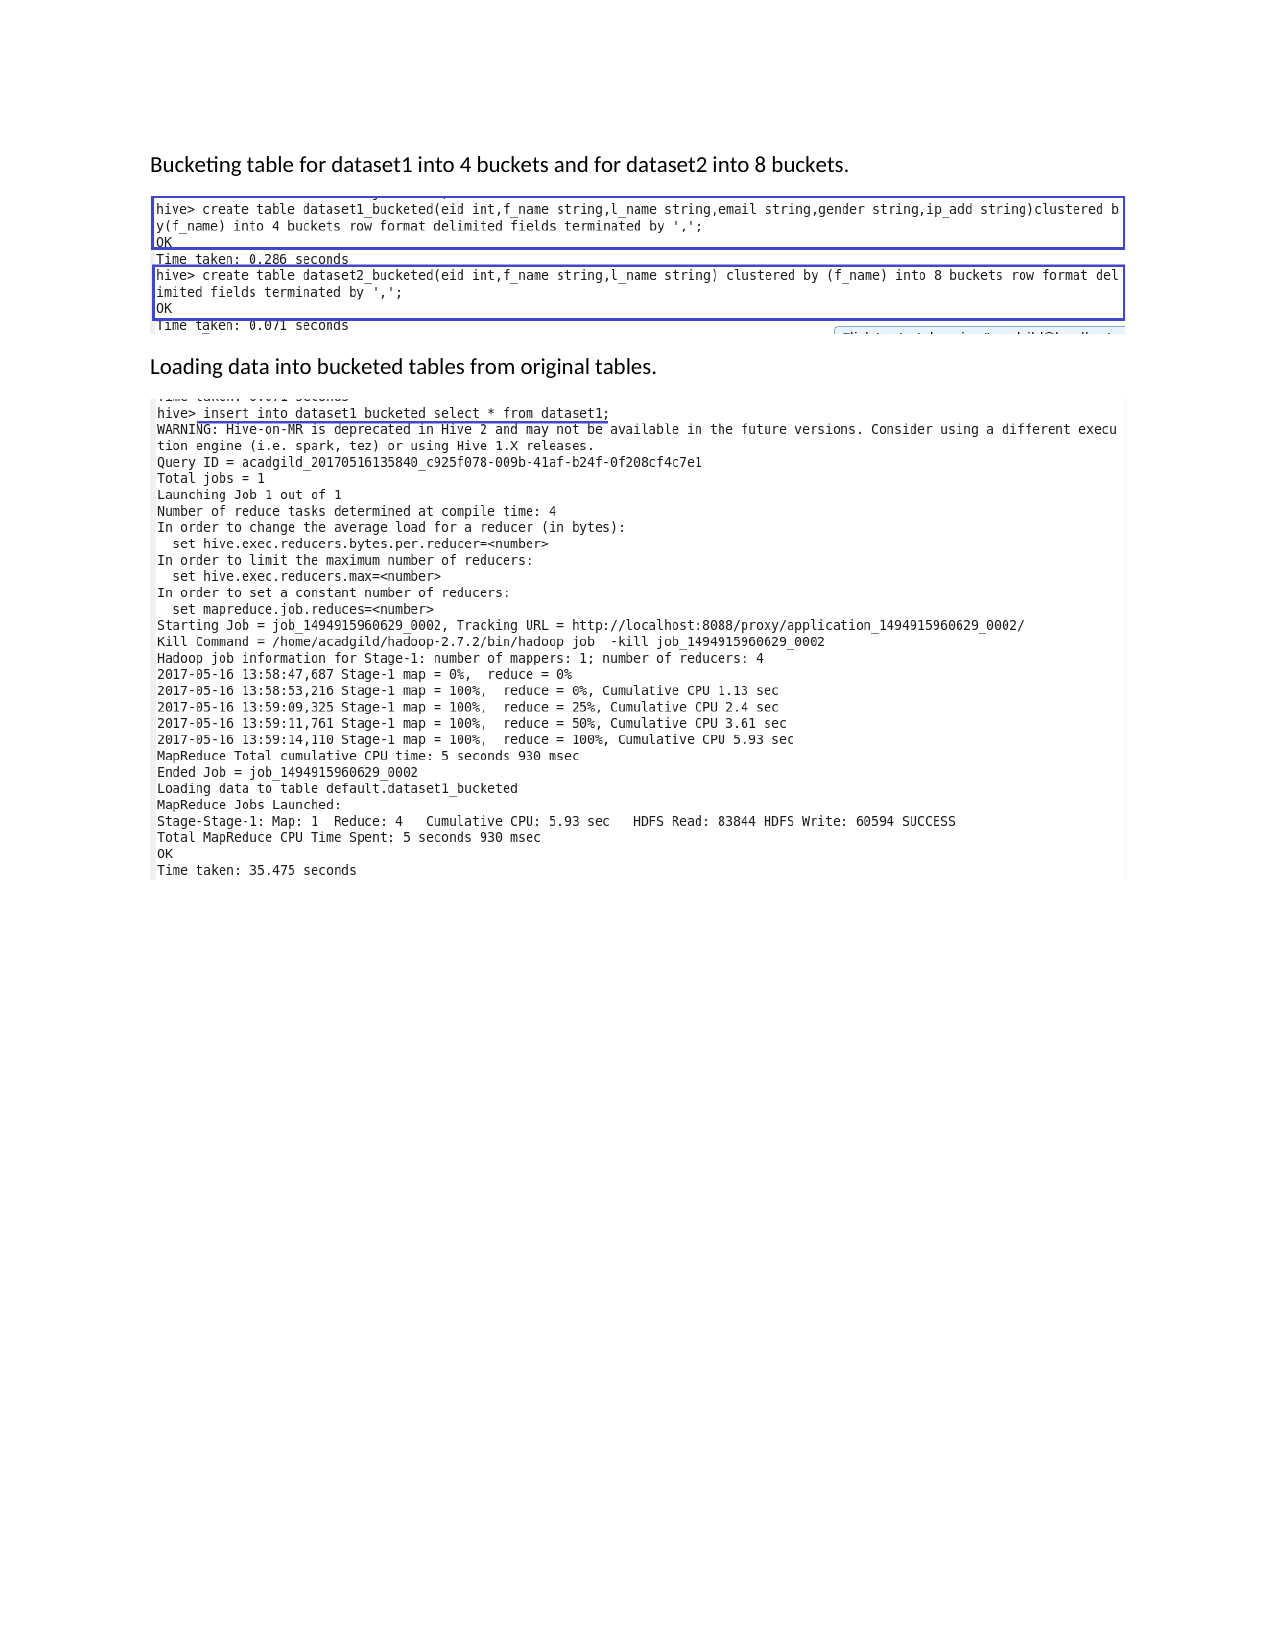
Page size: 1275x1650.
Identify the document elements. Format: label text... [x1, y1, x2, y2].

picture [150, 196, 1125, 334]
picture [150, 399, 1125, 880]
text Bucketing table for dataset1 into 4 buckets and for dataset2 into 8 buckets. [150, 150, 1125, 178]
text Loading data into bucketed tables from original tables. [150, 352, 1125, 380]
